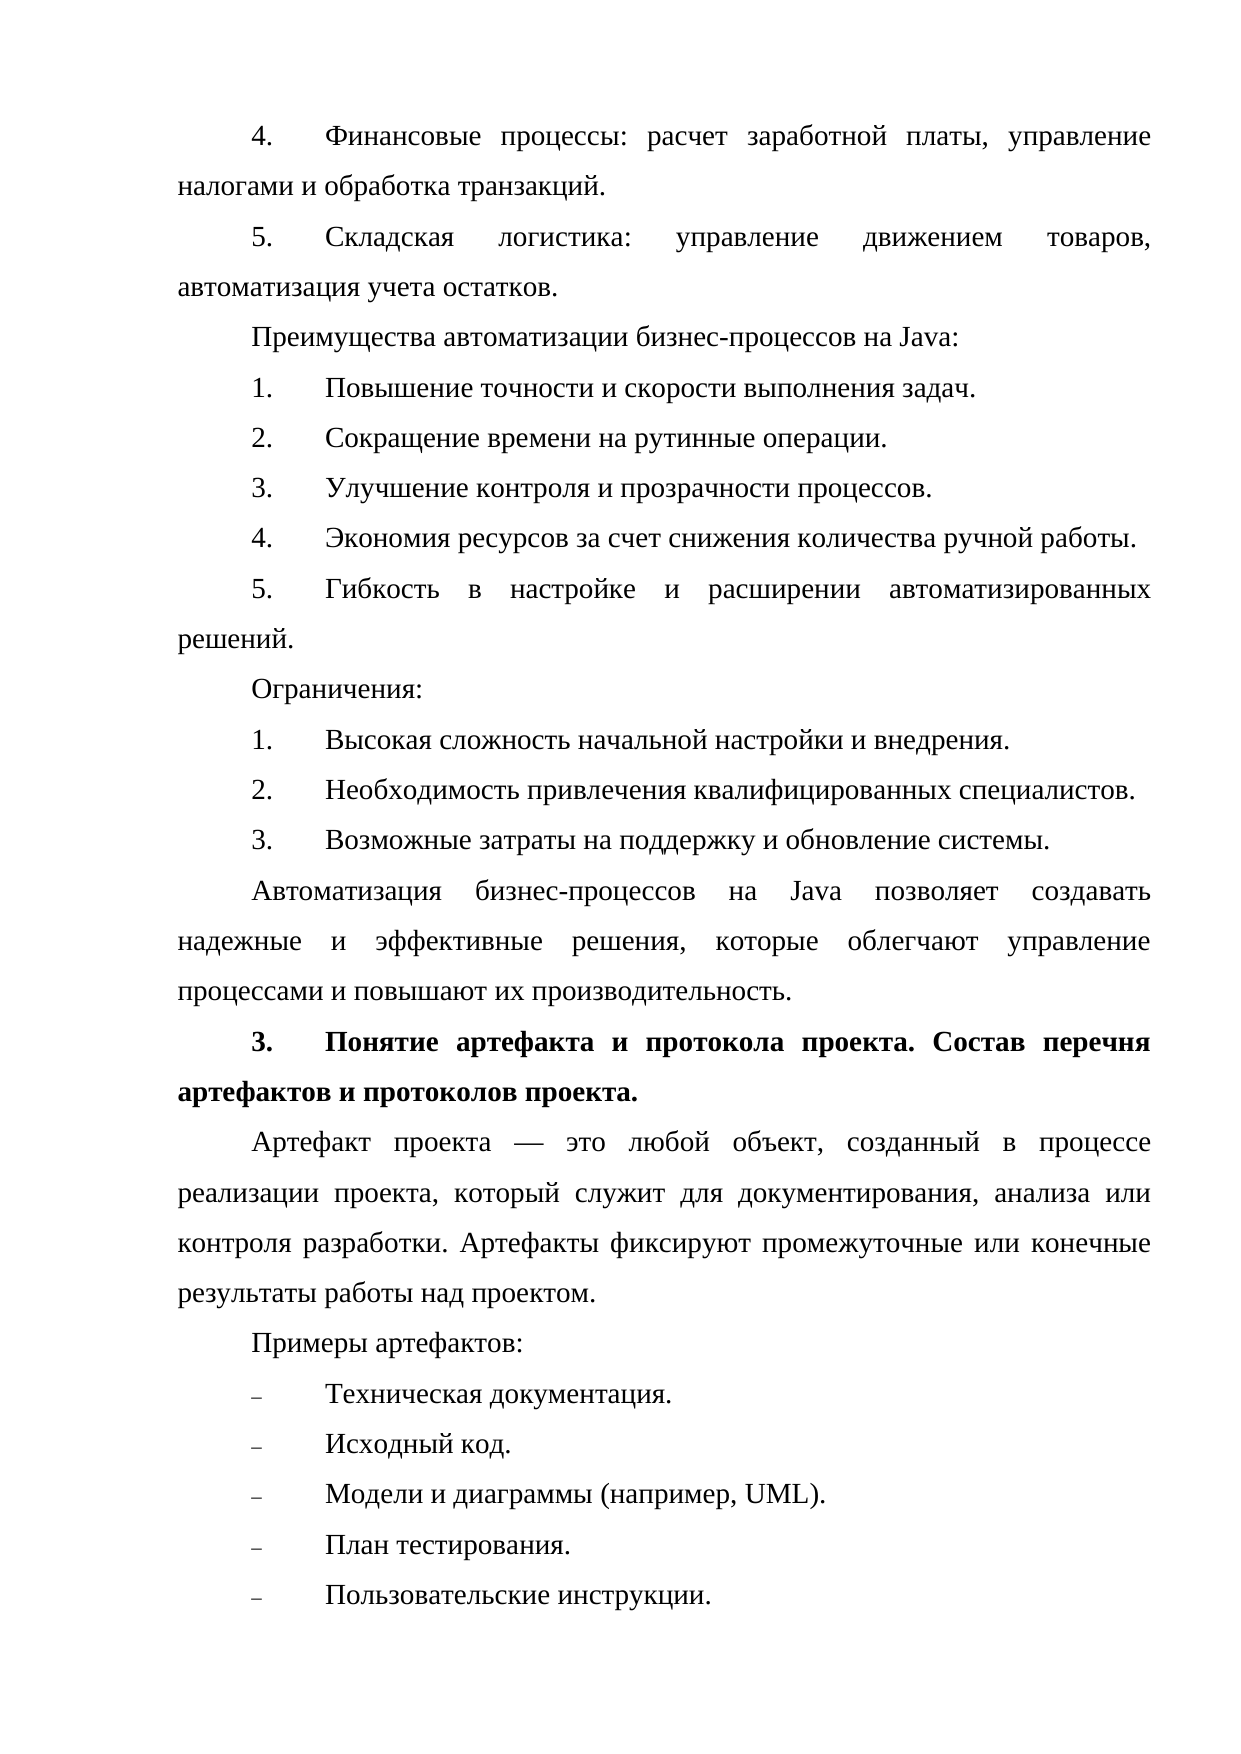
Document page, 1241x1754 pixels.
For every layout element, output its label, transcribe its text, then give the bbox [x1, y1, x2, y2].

list Модели и диаграммы (например, UML). [177, 1477, 1152, 1510]
list Высокая сложность начальной настройки и внедрения. [177, 722, 1152, 755]
list Пользовательские инструкции. [177, 1577, 1152, 1611]
text Ограничения: [177, 672, 1152, 705]
text Преимущества автоматизации бизнес-процессов на Java: [177, 319, 1152, 353]
text Примеры артефактов: [177, 1326, 1152, 1359]
list Исходный код. [177, 1426, 1152, 1460]
list Финансовые процессы: расчет заработной платы, управление налогами и обработка транзакций. [177, 118, 1152, 202]
list Улучшение контроля и прозрачности процессов. [177, 470, 1152, 504]
list Гибкость в настройке и расширении автоматизированных решений. [177, 571, 1152, 655]
list Повышение точности и скорости выполнения задач. [177, 370, 1152, 403]
list План тестирования. [177, 1527, 1152, 1560]
text Артефакт проекта — это любой объект, созданный в процессе реализации проекта, который служит для документирования, анализа или контроля разработки. Артефакты фиксируют промежуточные или конечные результаты работы над проектом. [177, 1124, 1152, 1309]
list Понятие артефакта и протокола проекта. Состав перечня артефактов и протоколов проекта. [177, 1024, 1152, 1108]
list Техническая документация. [177, 1376, 1152, 1409]
text Автоматизация бизнес-процессов на Java позволяет создавать надежные и эффективные решения, которые облегчают управление процессами и повышают их производительность. [177, 873, 1152, 1007]
list Сокращение времени на рутинные операции. [177, 420, 1152, 453]
list Экономия ресурсов за счет снижения количества ручной работы. [177, 521, 1152, 554]
list Возможные затраты на поддержку и обновление системы. [177, 822, 1152, 856]
list Складская логистика: управление движением товаров, автоматизация учета остатков. [177, 219, 1152, 303]
list Необходимость привлечения квалифицированных специалистов. [177, 772, 1152, 806]
